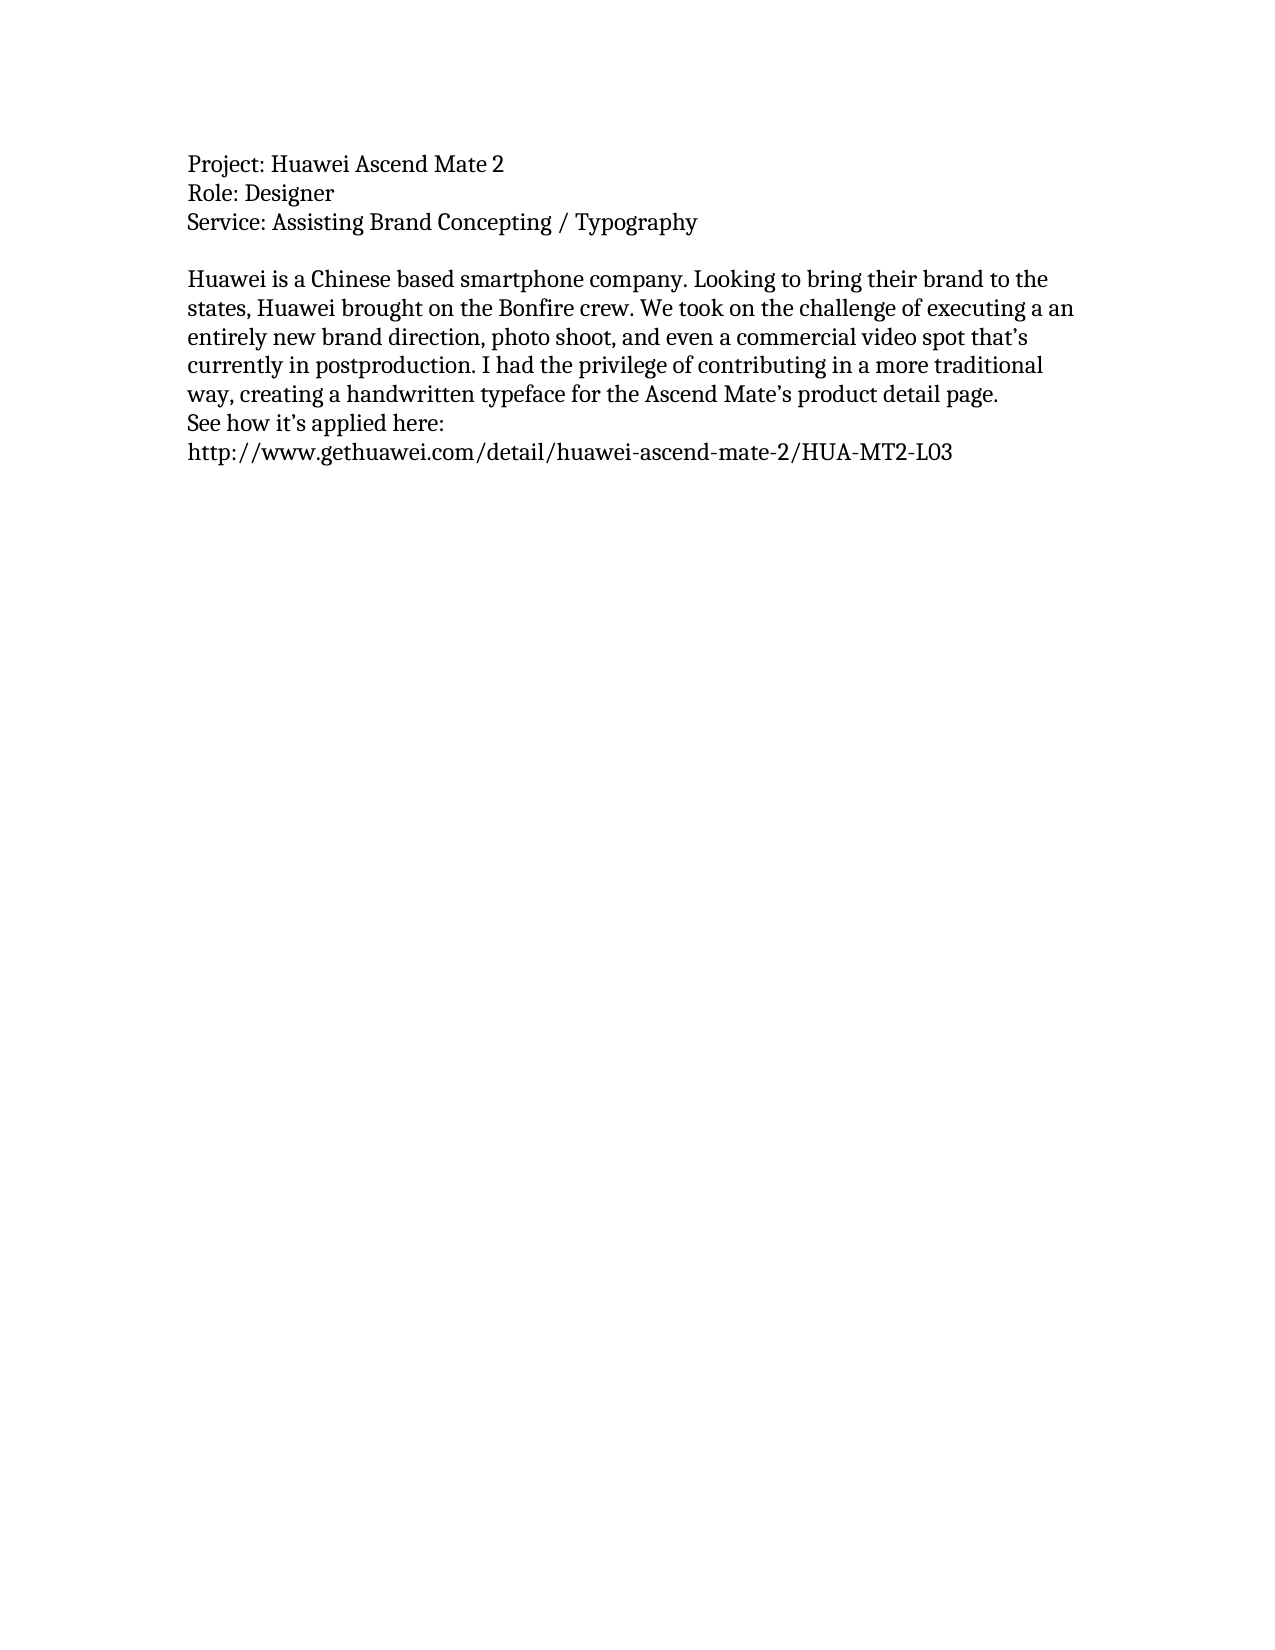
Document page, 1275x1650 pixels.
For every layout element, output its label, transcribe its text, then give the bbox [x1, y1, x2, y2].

text Service: Assisting Brand Concepting / Typography [187, 207, 1087, 236]
text Huawei is a Chinese based smartphone company. Looking to bring their brand to the states, Huawei brought on the Bonfire crew. We took on the challenge of executing a an entirely new brand direction, photo shoot, and even a commercial video spot that’s currently in postproduction. I had the privilege of contributing in a more traditional way, creating a handwritten typeface for the Ascend Mate’s product detail page. [187, 265, 1087, 409]
text Project: Huawei Ascend Mate 2 [187, 150, 1087, 179]
text See how it’s applied here: http://www.gethuawei.com/detail/huawei-ascend-mate-2/HUA-MT2-L03 [187, 409, 1087, 466]
text Role: Designer [187, 179, 1087, 207]
